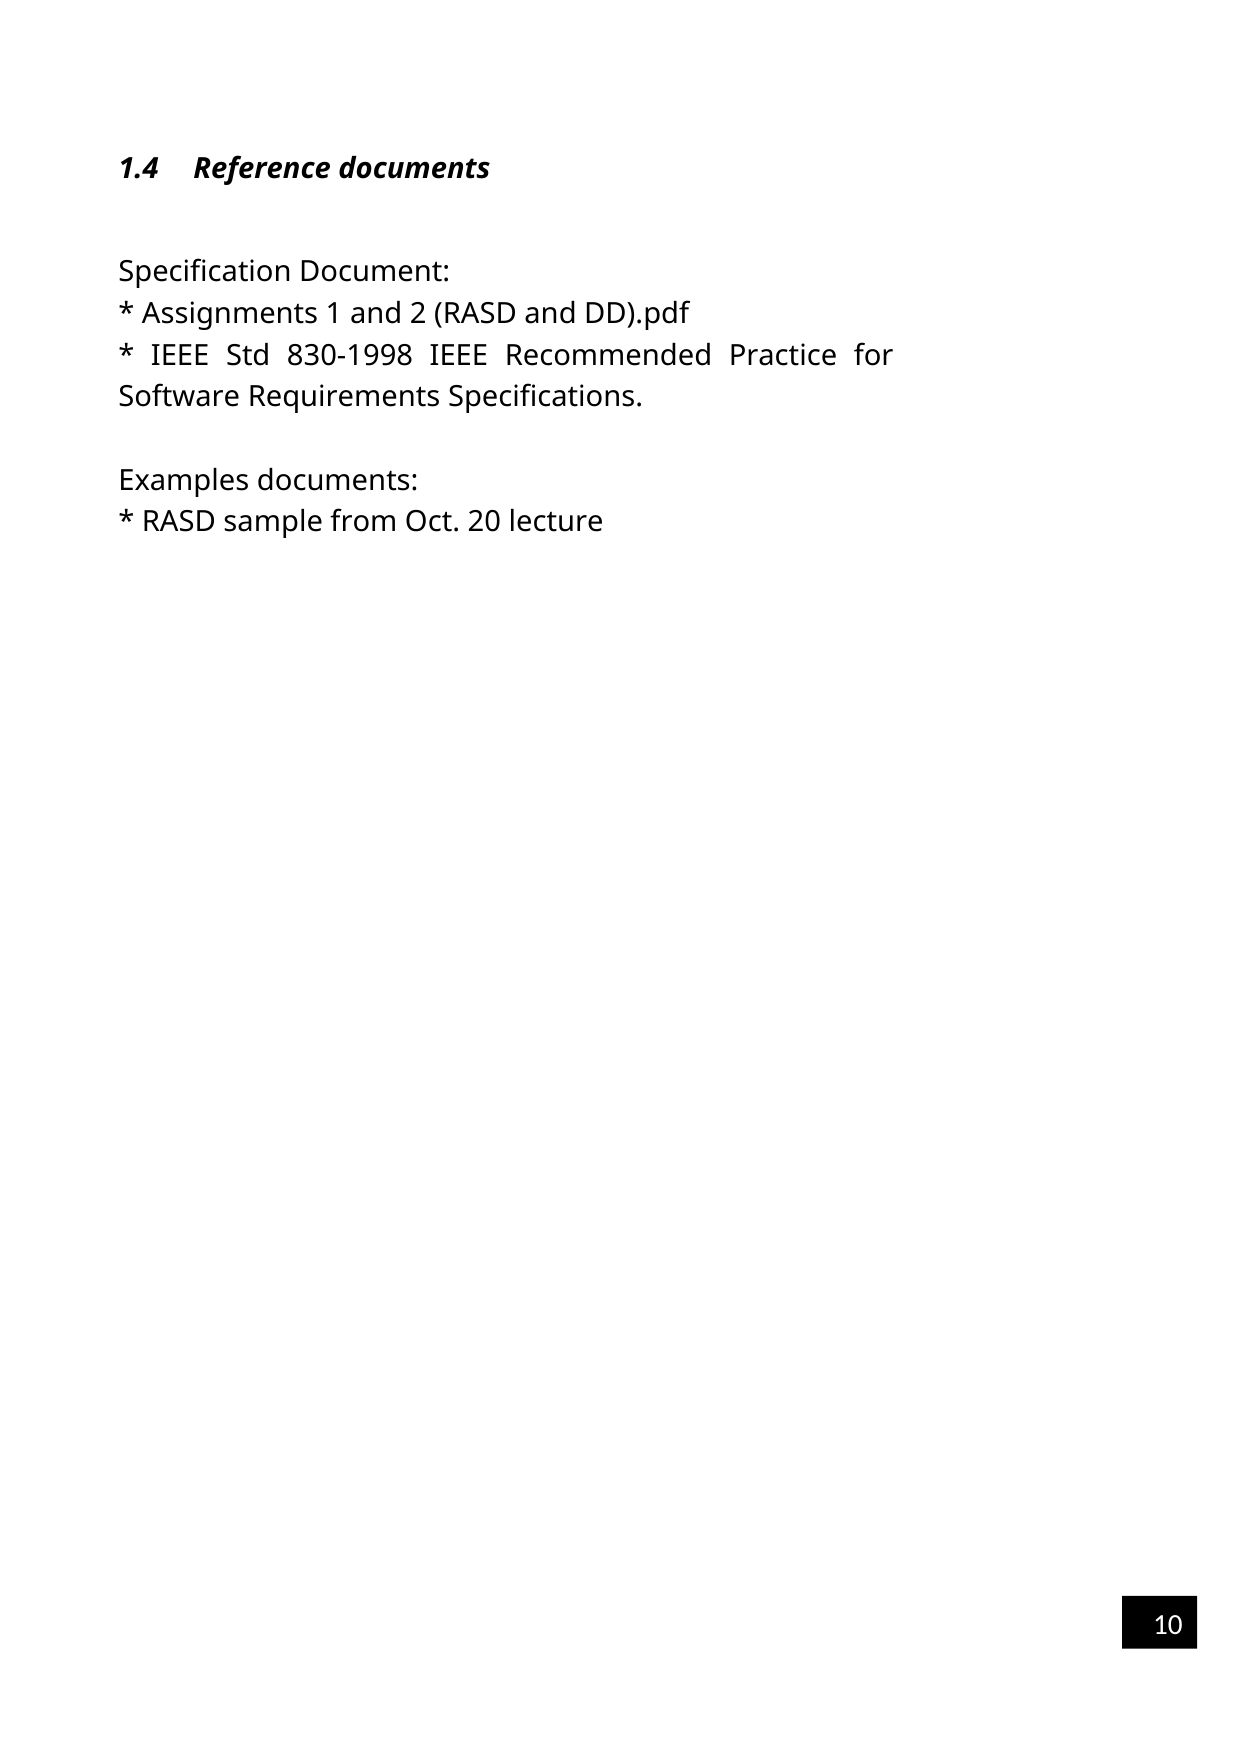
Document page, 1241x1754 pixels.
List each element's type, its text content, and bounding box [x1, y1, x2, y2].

text Specification Document: [118, 250, 894, 289]
list Reference documents [118, 148, 1122, 187]
text * IEEE Std 830-1998 IEEE Recommended Practice for Software Requirements Specifications. [118, 334, 894, 415]
text * Assignments 1 and 2 (RASD and DD).pdf [118, 292, 894, 332]
text Examples documents: * RASD sample from Oct. 20 lecture [118, 459, 894, 540]
